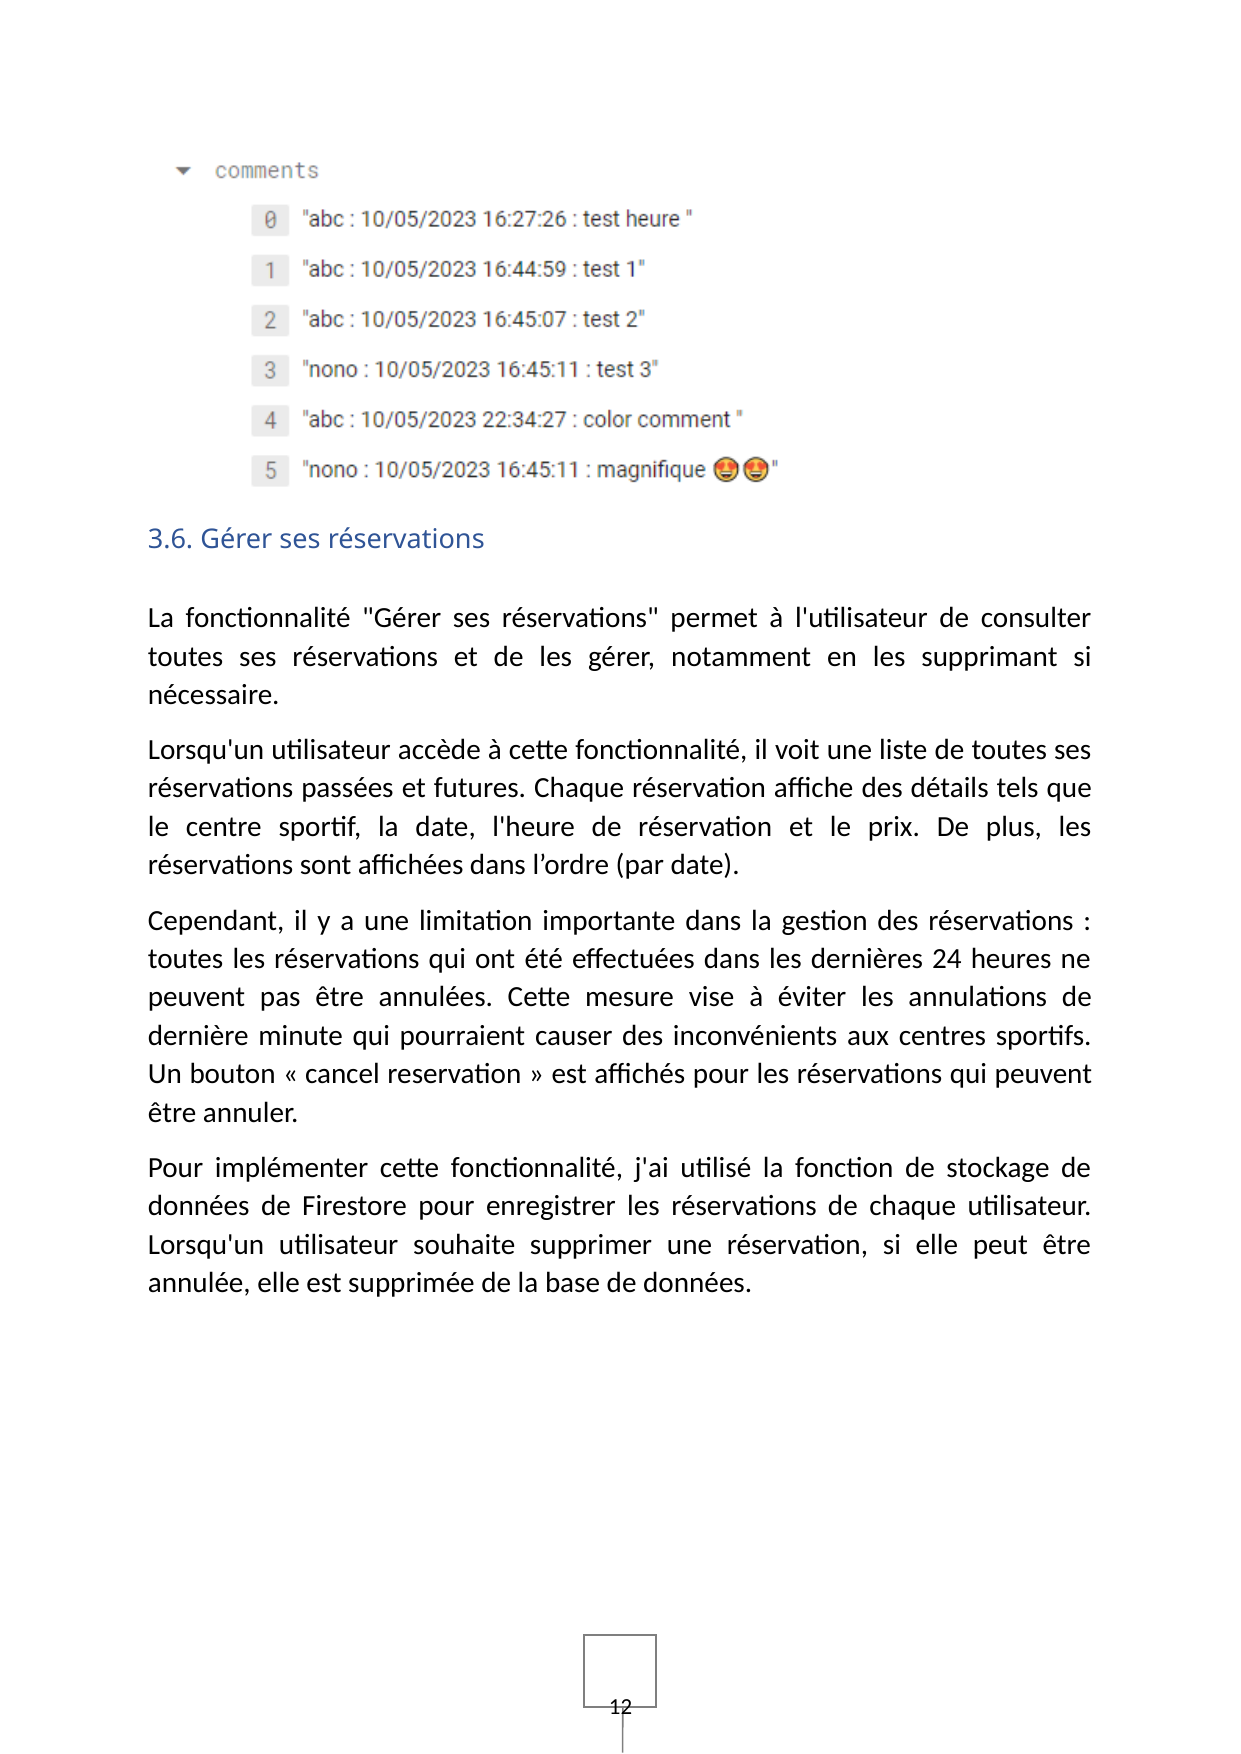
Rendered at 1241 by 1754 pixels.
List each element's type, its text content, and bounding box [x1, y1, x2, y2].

text La fonctionnalité "Gérer ses réservations" permet à l'utilisateur de consulter toutes ses réservations et de les gérer, notamment en les supprimant si nécessaire. [148, 599, 1093, 712]
picture [147, 147, 1003, 501]
text Pour implémenter cette fonctionnalité, j'ai utilisé la fonction de stockage de données de Firestore pour enregistrer les réservations de chaque utilisateur. Lorsqu'un utilisateur souhaite supprimer une réservation, si elle peut être annulée, elle est supprimée de la base de données. [148, 1149, 1093, 1300]
text Lorsqu'un utilisateur accède à cette fonctionnalité, il voit une liste de toutes ses réservations passées et futures. Chaque réservation affiche des détails tels que le centre sportif, la date, l'heure de réservation et le prix. De plus, les réservations sont affichées dans l’ordre (par date). [148, 731, 1093, 882]
subtitle 3.6. Gérer ses réservations [148, 519, 1093, 596]
text Cependant, il y a une limitation importante dans la gestion des réservations : toutes les réservations qui ont été effectuées dans les dernières 24 heures ne peuvent pas être annulées. Cette mesure vise à éviter les annulations de dernière minute qui pourraient causer des inconvénients aux centres sportifs. Un bouton « cancel reservation » est affichés pour les réservations qui peuvent être annuler. [148, 902, 1093, 1129]
